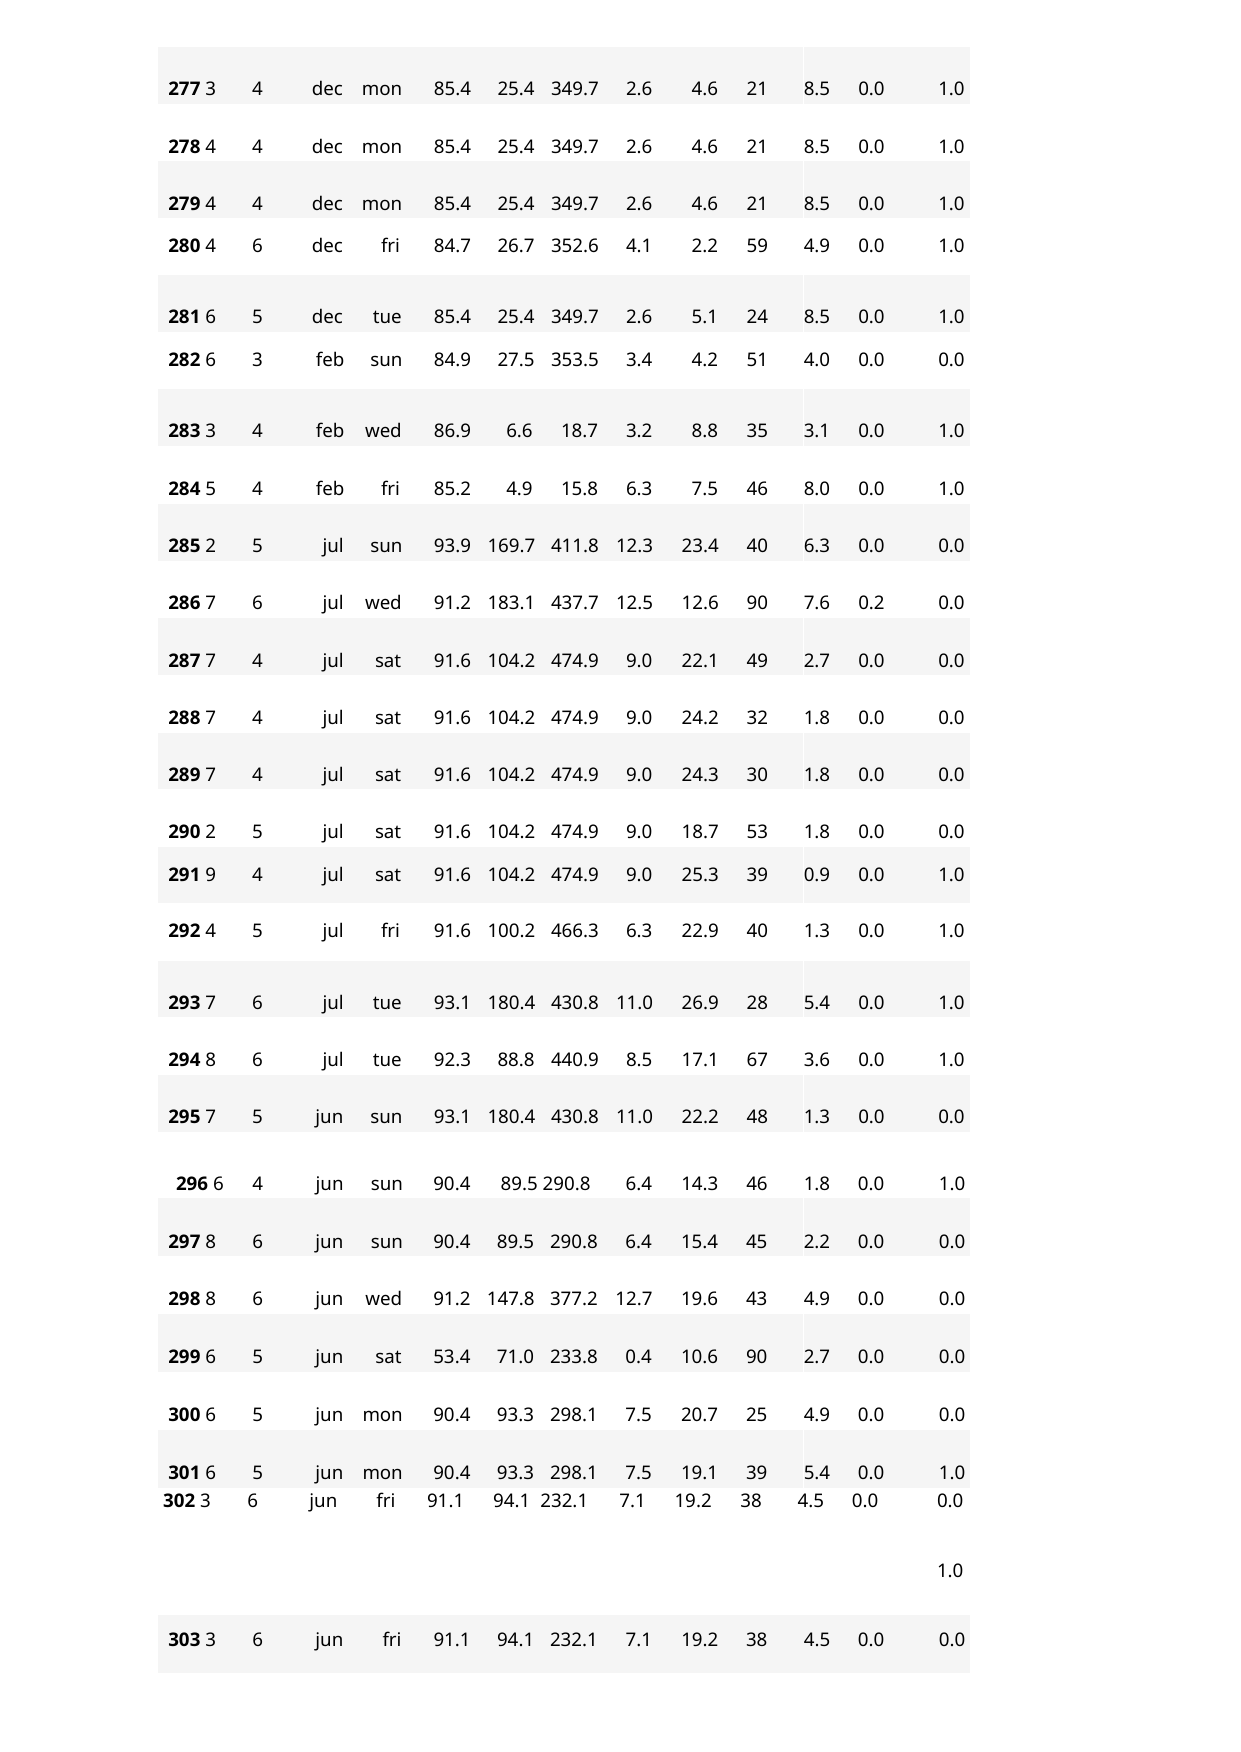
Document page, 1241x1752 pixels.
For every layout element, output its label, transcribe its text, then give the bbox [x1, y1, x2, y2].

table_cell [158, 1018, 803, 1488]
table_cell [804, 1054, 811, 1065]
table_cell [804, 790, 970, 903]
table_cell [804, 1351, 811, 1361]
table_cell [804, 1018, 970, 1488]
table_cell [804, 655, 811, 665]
text 302 3 6 jun fri 91.1 94.1 232.1 7.1 19.2 38 4.5 0.0 0.0 [25, 1488, 974, 1513]
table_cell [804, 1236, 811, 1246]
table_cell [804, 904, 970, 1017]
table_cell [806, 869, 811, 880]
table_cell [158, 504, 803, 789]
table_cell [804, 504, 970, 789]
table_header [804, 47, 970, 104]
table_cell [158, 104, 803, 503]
text 1.0 [25, 1557, 963, 1583]
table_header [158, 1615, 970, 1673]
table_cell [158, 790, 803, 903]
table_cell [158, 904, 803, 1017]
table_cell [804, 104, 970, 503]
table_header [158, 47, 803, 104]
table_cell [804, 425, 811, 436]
